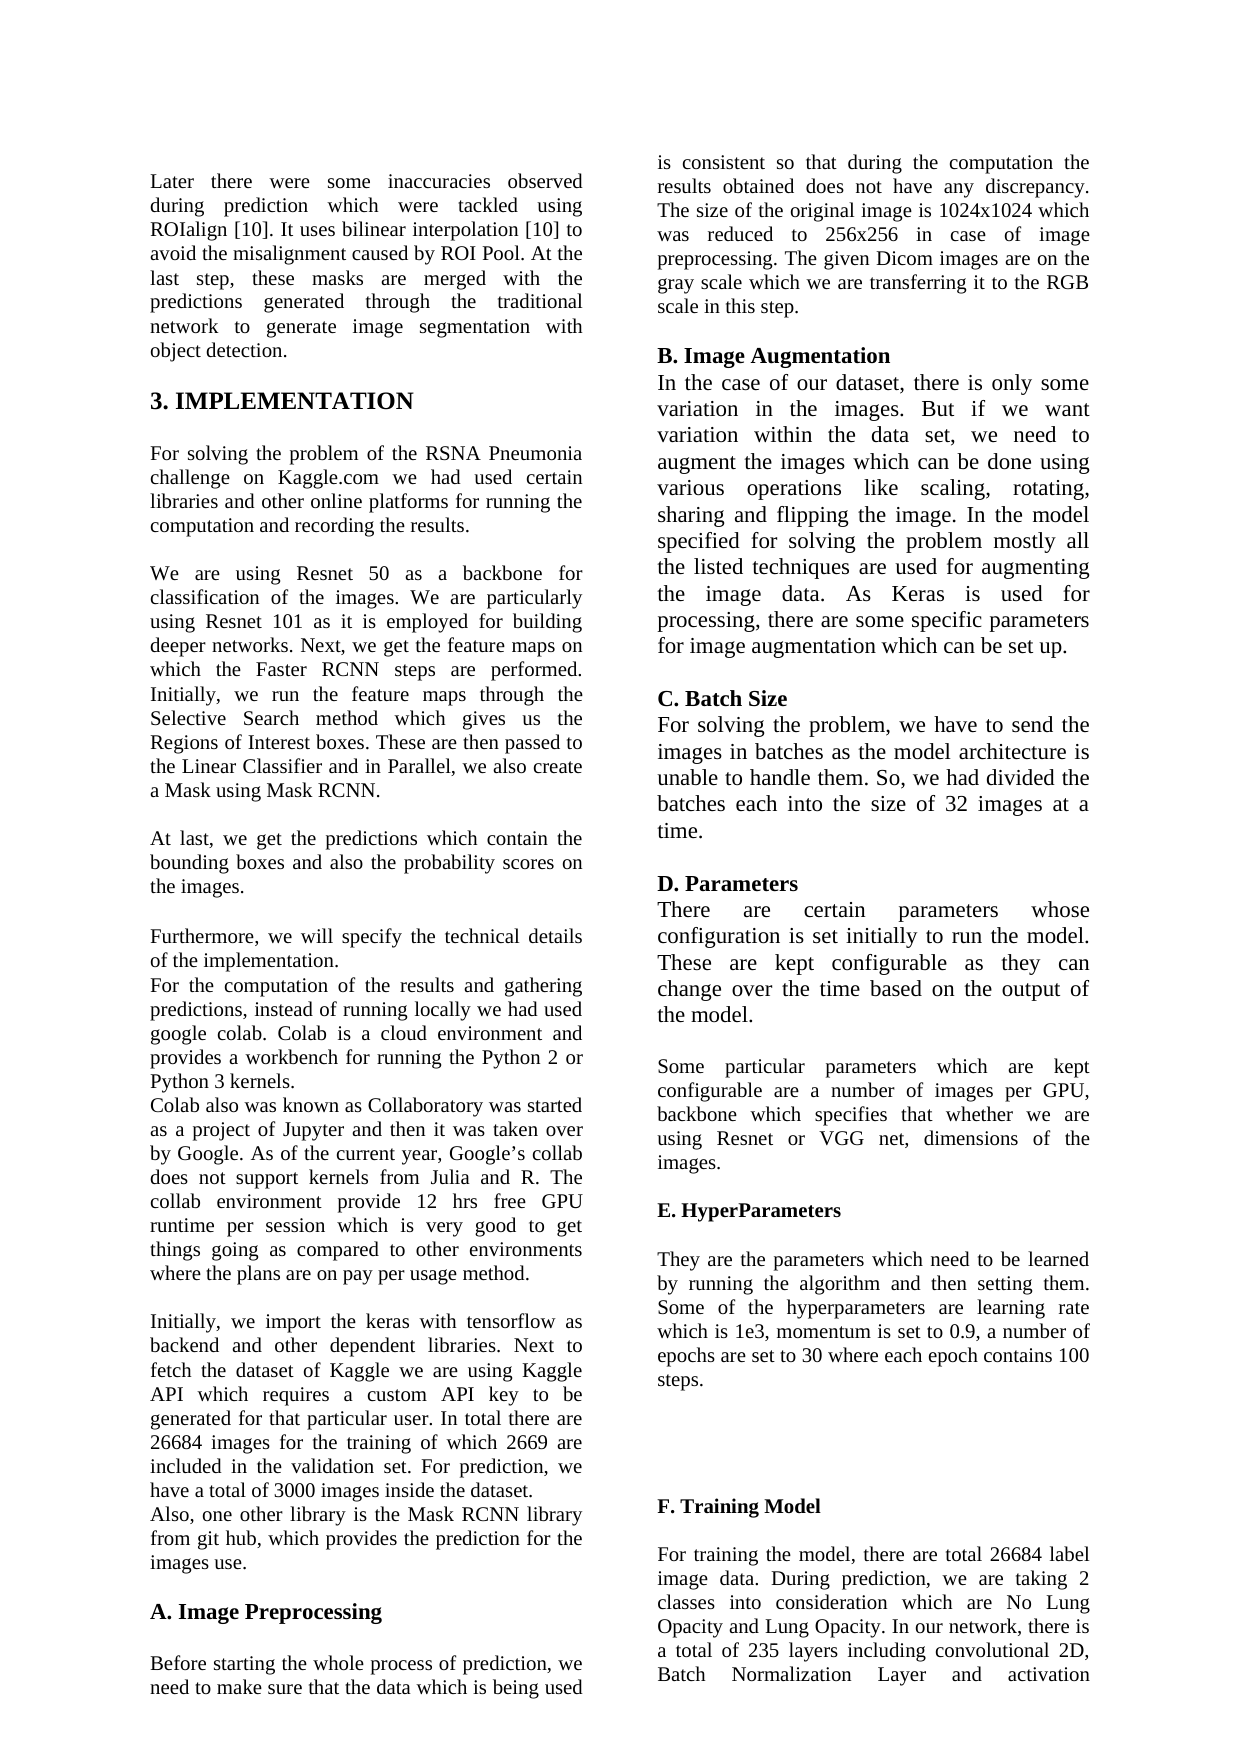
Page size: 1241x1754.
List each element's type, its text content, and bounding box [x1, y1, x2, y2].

text Also, one other library is the Mask RCNN library from git hub, which provides the prediction for the images use. [150, 1502, 583, 1574]
text 3. IMPLEMENTATION [150, 386, 583, 414]
text At last, we get the predictions which contain the bounding boxes and also the probability scores on the images. [150, 826, 583, 898]
text For the computation of the results and gathering predictions, instead of running locally we had used google colab. Colab is a cloud environment and provides a workbench for running the Python 2 or Python 3 kernels. [150, 972, 583, 1093]
text In the case of our dataset, there is only some variation in the images. But if we want variation within the data set, we need to augment the images which can be done using various operations like scaling, rotating, sharing and flipping the image. In the model specified for solving the problem mostly all the listed techniques are used for augmenting the image data. As Keras is used for processing, there are some specific parameters for image augmentation which can be set up. [657, 369, 1090, 659]
text We are using Resnet 50 as a backbone for classification of the images. We are particularly using Resnet 101 as it is employed for building deeper networks. Next, we get the feature maps on which the Faster RCNN steps are performed. Initially, we run the feature maps through the Selective Search method which gives us the Regions of Interest boxes. These are then passed to the Linear Classifier and in Parallel, we also create a Mask using Mask RCNN. [150, 561, 583, 802]
text For solving the problem, we have to send the images in batches as the model architecture is unable to handle them. So, we had divided the batches each into the size of 32 images at a time. [657, 711, 1090, 843]
text F. Training Model [657, 1494, 1090, 1518]
text There are certain parameters whose configuration is set initially to run the model. These are kept configurable as they can change over the time based on the output of the model. [657, 896, 1090, 1028]
text D. Parameters [657, 869, 1090, 896]
text B. Image Augmentation [657, 342, 1090, 369]
text For solving the problem of the RSNA Pneumonia challenge on Kaggle.com we had used certain libraries and other online platforms for running the computation and recording the results. [150, 441, 583, 537]
text A. Image Preprocessing [150, 1598, 583, 1624]
text Later there were some inaccuracies observed during prediction which were tackled using ROIalign [10]. It uses bilinear interpolation [10] to avoid the misalignment caused by ROI Pool. At the last step, these masks are merged with the predictions generated through the traditional network to generate image segmentation with object detection. [150, 169, 583, 362]
text Before starting the whole process of prediction, we need to make sure that the data which is being used is consistent so that during the computation the results obtained does not have any discrepancy. The size of the original image is 1024x1024 which was reduced to 256x256 in case of image preprocessing. The given Dicom images are on the gray scale which we are transferring it to the RGB scale in this step. [657, 150, 1090, 318]
text C. Batch Size [657, 685, 1090, 711]
text E. HyperParameters [657, 1198, 1090, 1222]
text They are the parameters which need to be learned by running the algorithm and then setting them. Some of the hyperparameters are learning rate which is 1e3, momentum is set to 0.9, a number of epochs are set to 30 where each epoch contains 100 steps. [657, 1247, 1090, 1391]
text Furthermore, we will specify the technical details of the implementation. [150, 924, 583, 972]
text Some particular parameters which are kept configurable are a number of images per GPU, backbone which specifies that whether we are using Resnet or VGG net, dimensions of the images. [657, 1054, 1090, 1174]
text Initially, we import the keras with tensorflow as backend and other dependent libraries. Next to fetch the dataset of Kaggle we are using Kaggle API which requires a custom API key to be generated for that particular user. In total there are 26684 images for the training of which 2669 are included in the validation set. For prediction, we have a total of 3000 images inside the dataset. [150, 1309, 583, 1502]
text Colab also was known as Collaboratory was started as a project of Jupyter and then it was taken over by Google. As of the current year, Google’s collab does not support kernels from Julia and R. The collab environment provide 12 hrs free GPU runtime per session which is very good to get things going as compared to other environments where the plans are on pay per usage method. [150, 1093, 583, 1285]
